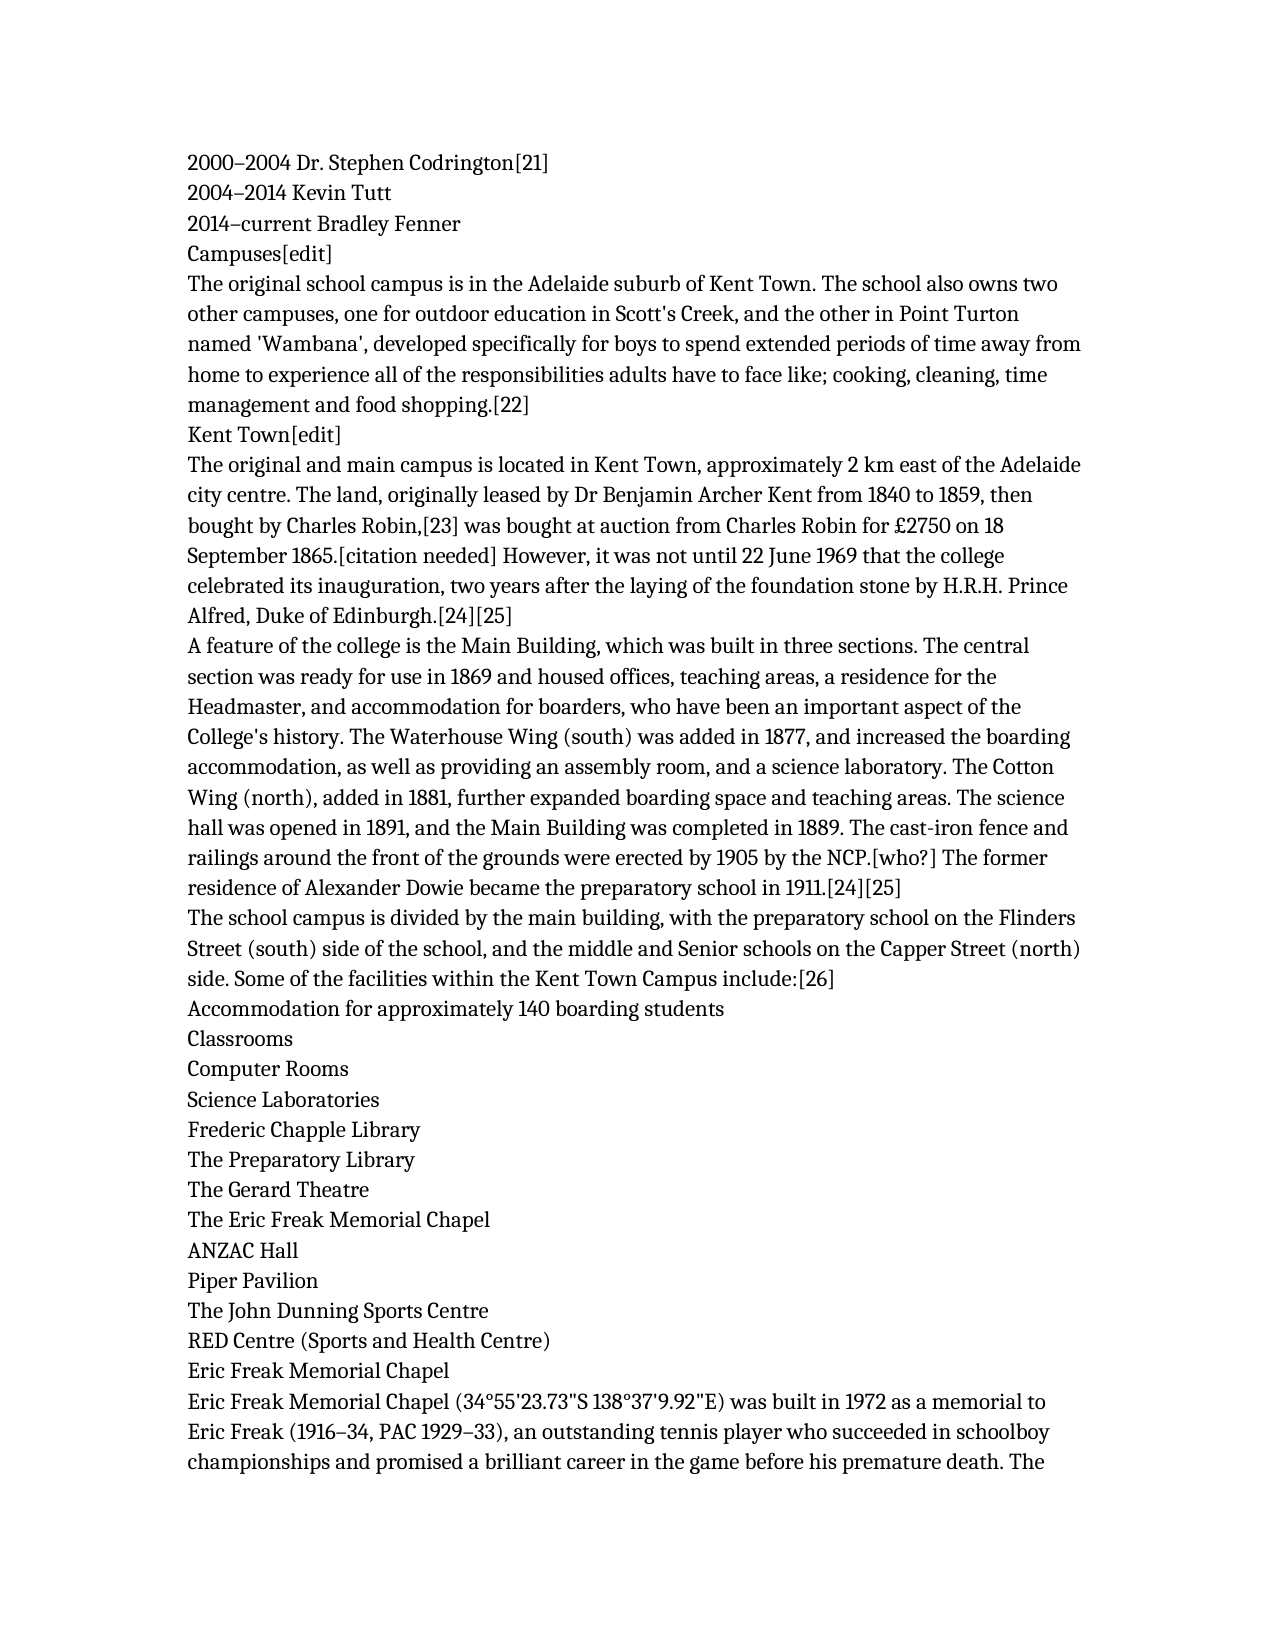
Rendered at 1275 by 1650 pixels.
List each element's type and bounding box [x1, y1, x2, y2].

text [187, 150, 1087, 1475]
